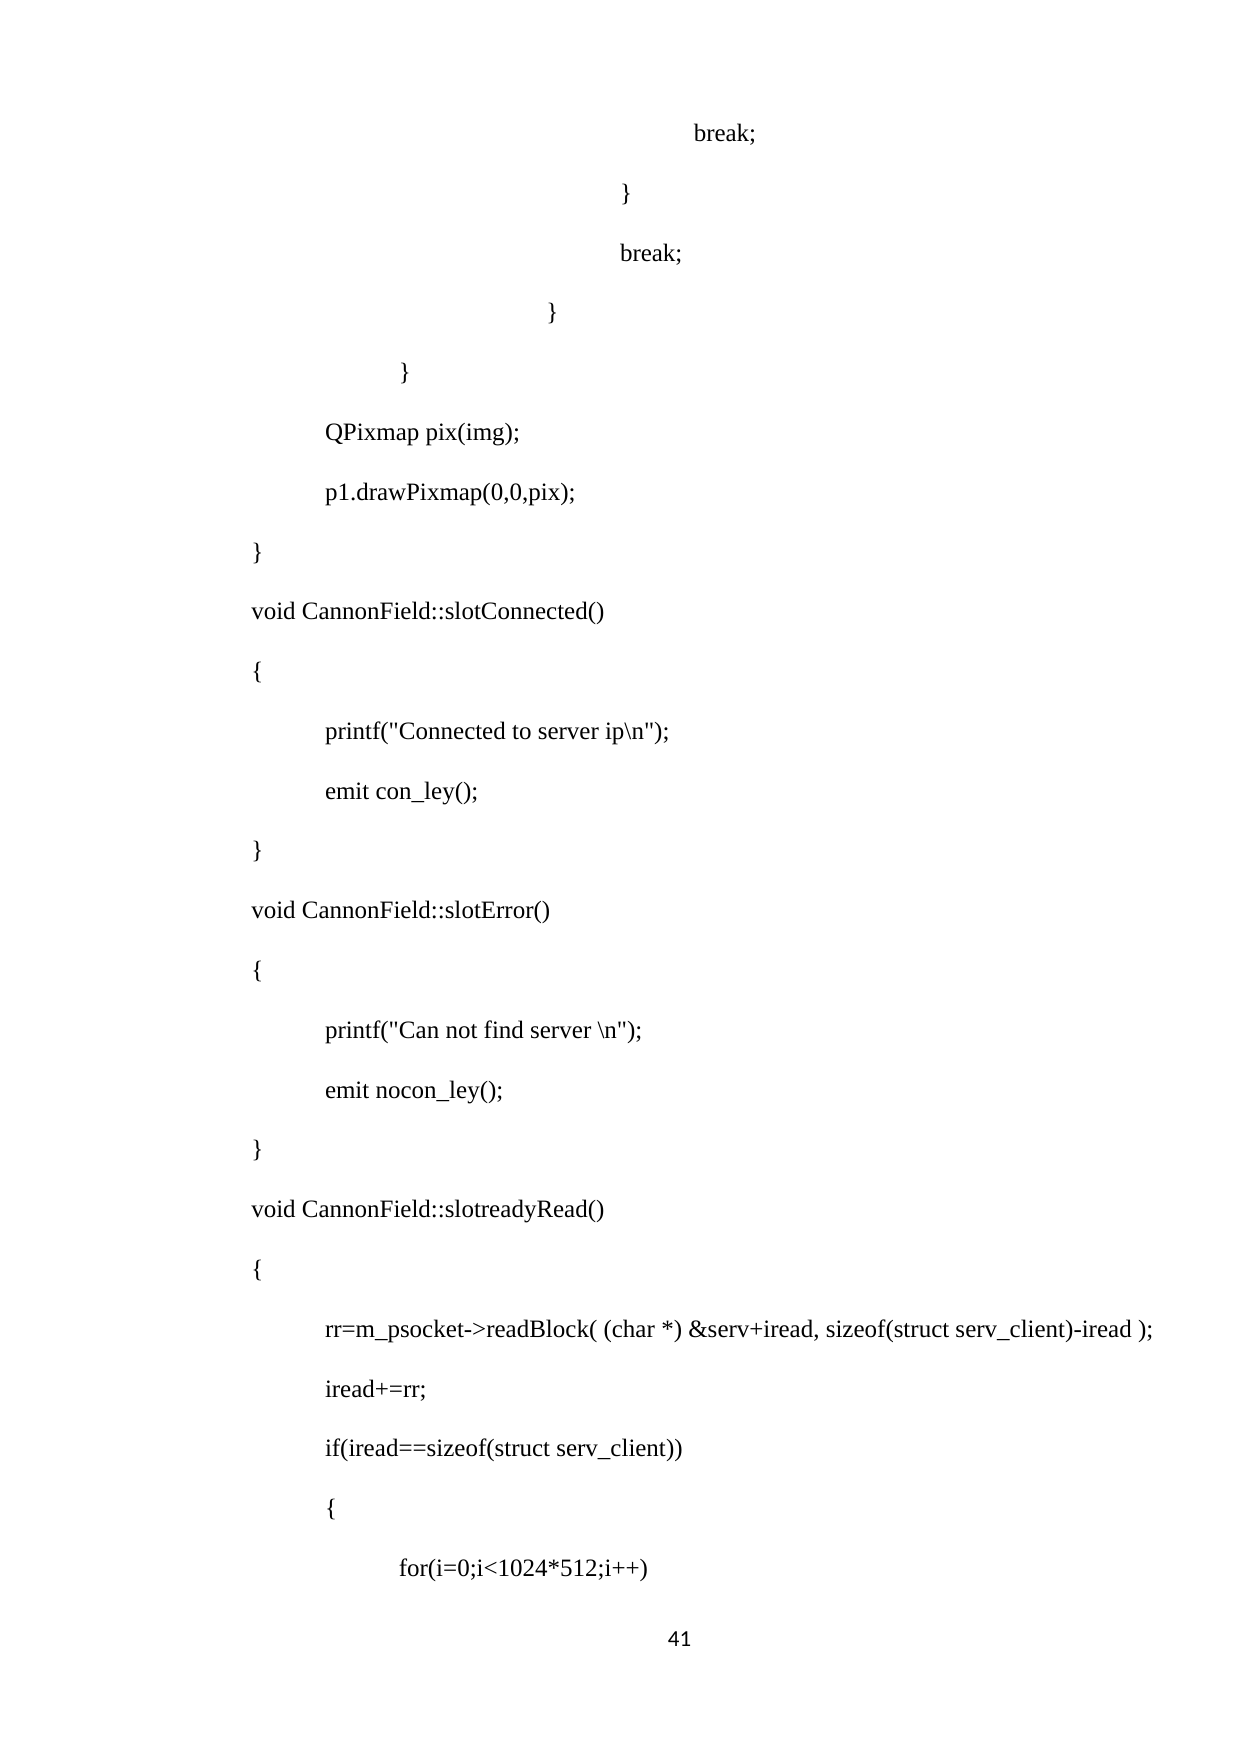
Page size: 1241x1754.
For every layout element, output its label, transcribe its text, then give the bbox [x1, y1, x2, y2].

text emit nocon_ley(); [177, 1075, 1181, 1103]
text QPixmap pix(img); [177, 417, 1181, 446]
text } [177, 297, 1181, 326]
text } [177, 357, 1181, 386]
text } [177, 178, 1181, 207]
text printf("Can not find server \n"); [177, 1015, 1181, 1044]
text { [177, 1493, 1181, 1522]
text p1.drawPixmap(0,0,pix); [177, 477, 1181, 506]
text iread+=rr; [177, 1374, 1181, 1402]
text { [177, 656, 1181, 685]
text } [177, 1134, 1181, 1163]
text for(i=0;i<1024*512;i++) [177, 1553, 1181, 1582]
text emit con_ley(); [177, 776, 1181, 804]
text break; [177, 238, 1181, 266]
text rr=m_psocket->readBlock( (char *) &serv+iread, sizeof(struct serv_client)-iread ); [177, 1314, 1181, 1343]
text void CannonField::slotreadyRead() [177, 1194, 1181, 1223]
text void CannonField::slotConnected() [177, 596, 1181, 625]
text } [177, 537, 1181, 565]
text } [177, 836, 1181, 864]
text void CannonField::slotError() [177, 895, 1181, 924]
text break; [177, 118, 1181, 147]
text { [177, 955, 1181, 984]
text printf("Connected to server ip\n"); [177, 716, 1181, 745]
text { [177, 1254, 1181, 1283]
text if(iread==sizeof(struct serv_client)) [177, 1433, 1181, 1462]
